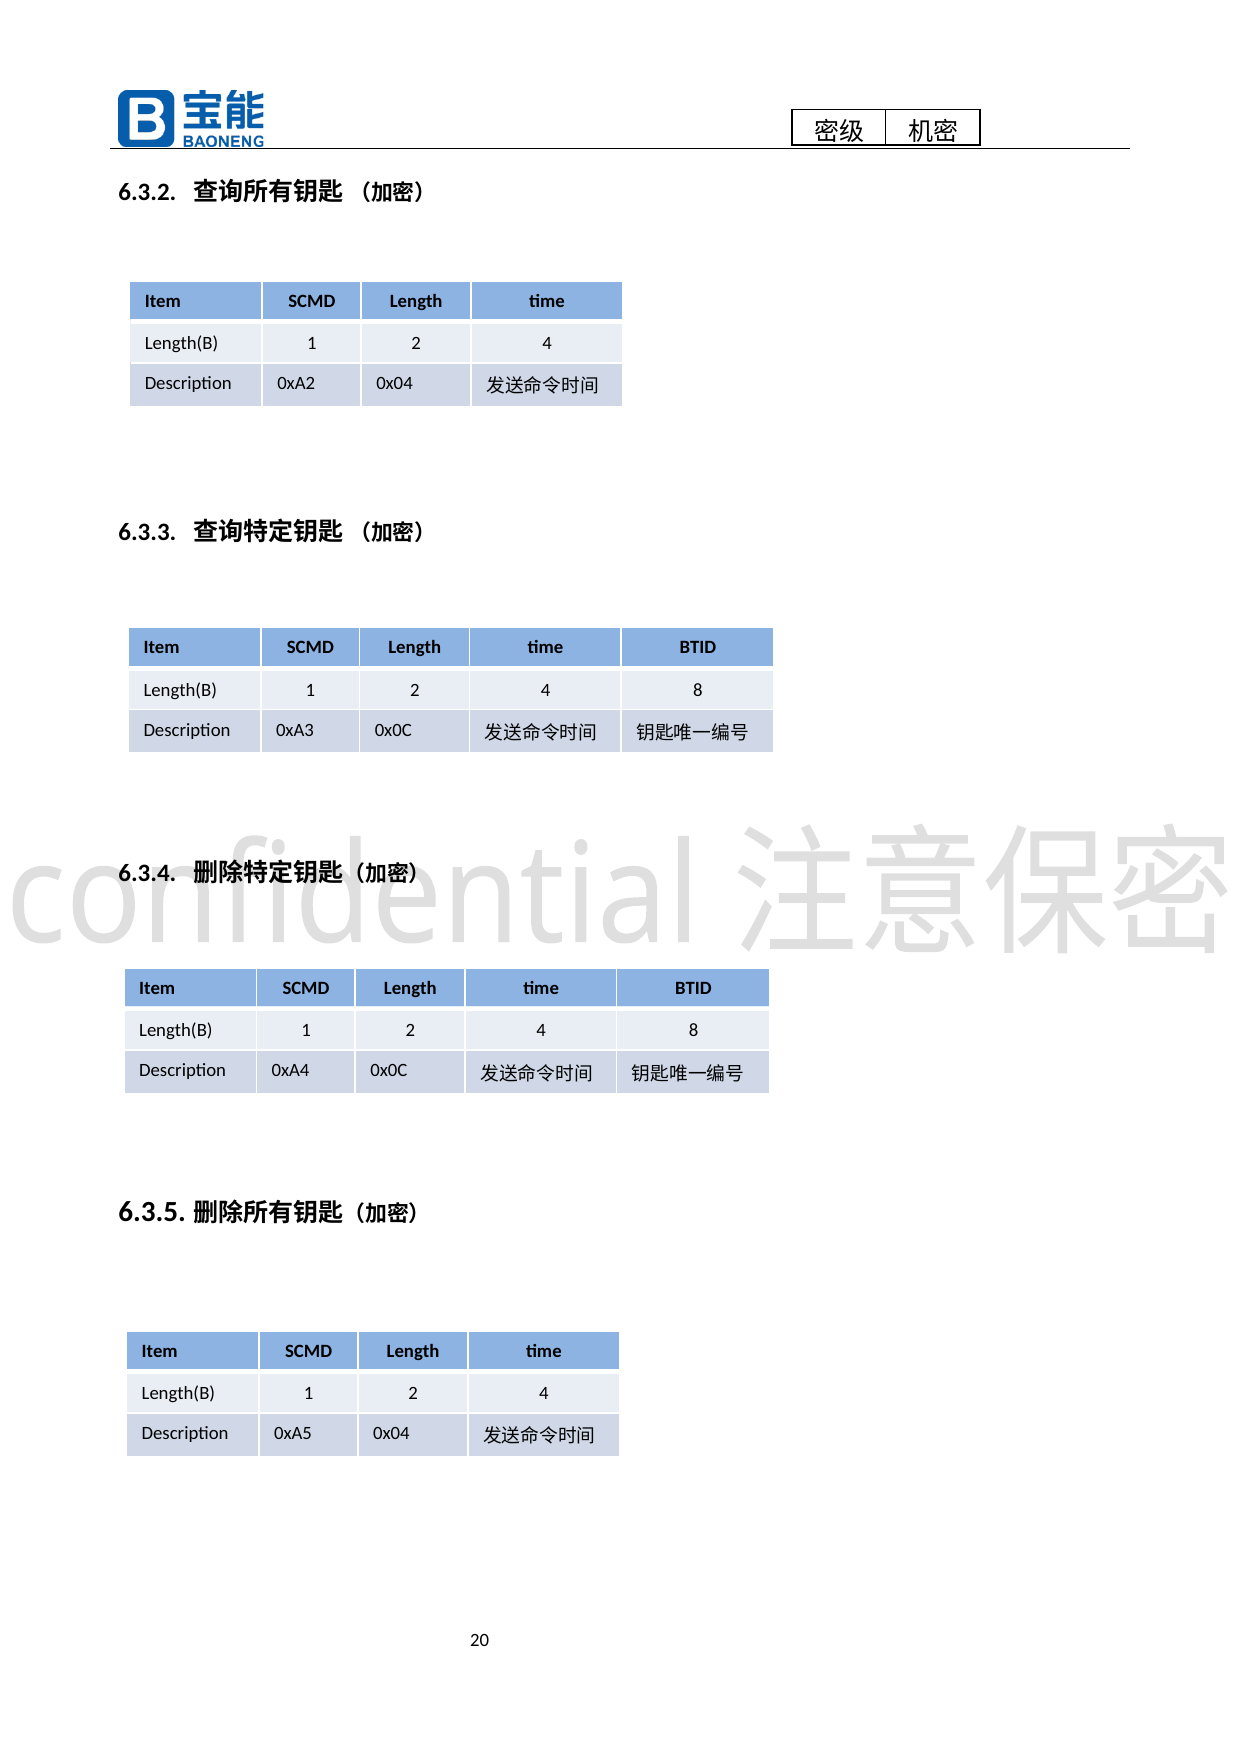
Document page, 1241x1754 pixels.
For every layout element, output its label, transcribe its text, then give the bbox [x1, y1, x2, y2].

table_cell 1 [262, 671, 359, 709]
table_cell 0x0C [360, 710, 469, 752]
table_header Item [127, 1332, 258, 1369]
table_cell 1 [257, 1011, 354, 1049]
table_header time [469, 1332, 619, 1369]
table_header Item [129, 628, 260, 666]
table_header time [470, 628, 620, 666]
table_cell Length(B) [127, 1374, 258, 1412]
subtitle 删除所有钥匙（加密） [118, 1178, 1122, 1243]
table_header SCMD [260, 1332, 357, 1369]
table_cell Length(B) [130, 320, 261, 362]
table_cell 8 [622, 671, 773, 709]
table_header SCMD [262, 628, 359, 666]
table_cell 4 [466, 1011, 616, 1049]
table_header Length [356, 969, 464, 1006]
table_cell 发送命令时间 [470, 710, 620, 752]
table_cell 1 [260, 1374, 357, 1412]
table_header Item [130, 282, 261, 319]
subtitle 删除特定钥匙（加密） [118, 838, 1122, 903]
table_cell 钥匙唯一编号 [617, 1051, 769, 1093]
table_header BTID [617, 969, 769, 1006]
table_cell 0xA4 [257, 1051, 354, 1093]
table_cell 1 [263, 324, 360, 362]
table_cell Length(B) [129, 671, 260, 709]
table_header time [472, 282, 622, 319]
table_header Length [362, 282, 470, 319]
table_cell Description [130, 363, 261, 406]
table_cell 2 [359, 1374, 467, 1412]
table_cell 发送命令时间 [472, 364, 622, 406]
table_cell 2 [360, 671, 469, 709]
subtitle 查询特定钥匙 （加密） [118, 497, 1122, 562]
table_cell Description [125, 1051, 256, 1093]
table_cell 8 [617, 1011, 769, 1049]
table_header Length [360, 628, 469, 666]
table_cell 2 [362, 324, 470, 362]
table_header BTID [622, 628, 773, 666]
table_cell Length(B) [125, 1011, 256, 1049]
picture [118, 90, 264, 147]
table_header SCMD [263, 282, 360, 319]
table_header time [466, 969, 616, 1006]
table_cell 4 [472, 324, 622, 362]
table_cell 0xA3 [262, 710, 359, 752]
table_cell 发送命令时间 [466, 1051, 616, 1093]
subtitle 查询所有钥匙 （加密） [118, 157, 1122, 222]
table_cell 0x04 [362, 364, 470, 406]
table_cell 0xA5 [260, 1414, 357, 1456]
table_cell 4 [470, 671, 620, 709]
table_cell 发送命令时间 [469, 1414, 619, 1456]
table_cell Description [127, 1414, 258, 1456]
table_header Item [125, 969, 256, 1006]
table_cell 0x0C [356, 1051, 464, 1093]
table_cell 2 [356, 1011, 464, 1049]
table_header SCMD [257, 969, 354, 1006]
table_cell 4 [469, 1374, 619, 1412]
table_cell 钥匙唯一编号 [622, 710, 773, 752]
table_cell 0xA2 [263, 364, 360, 406]
table_header Length [359, 1332, 467, 1369]
table_cell 0x04 [359, 1414, 467, 1456]
table_cell Description [129, 710, 260, 752]
